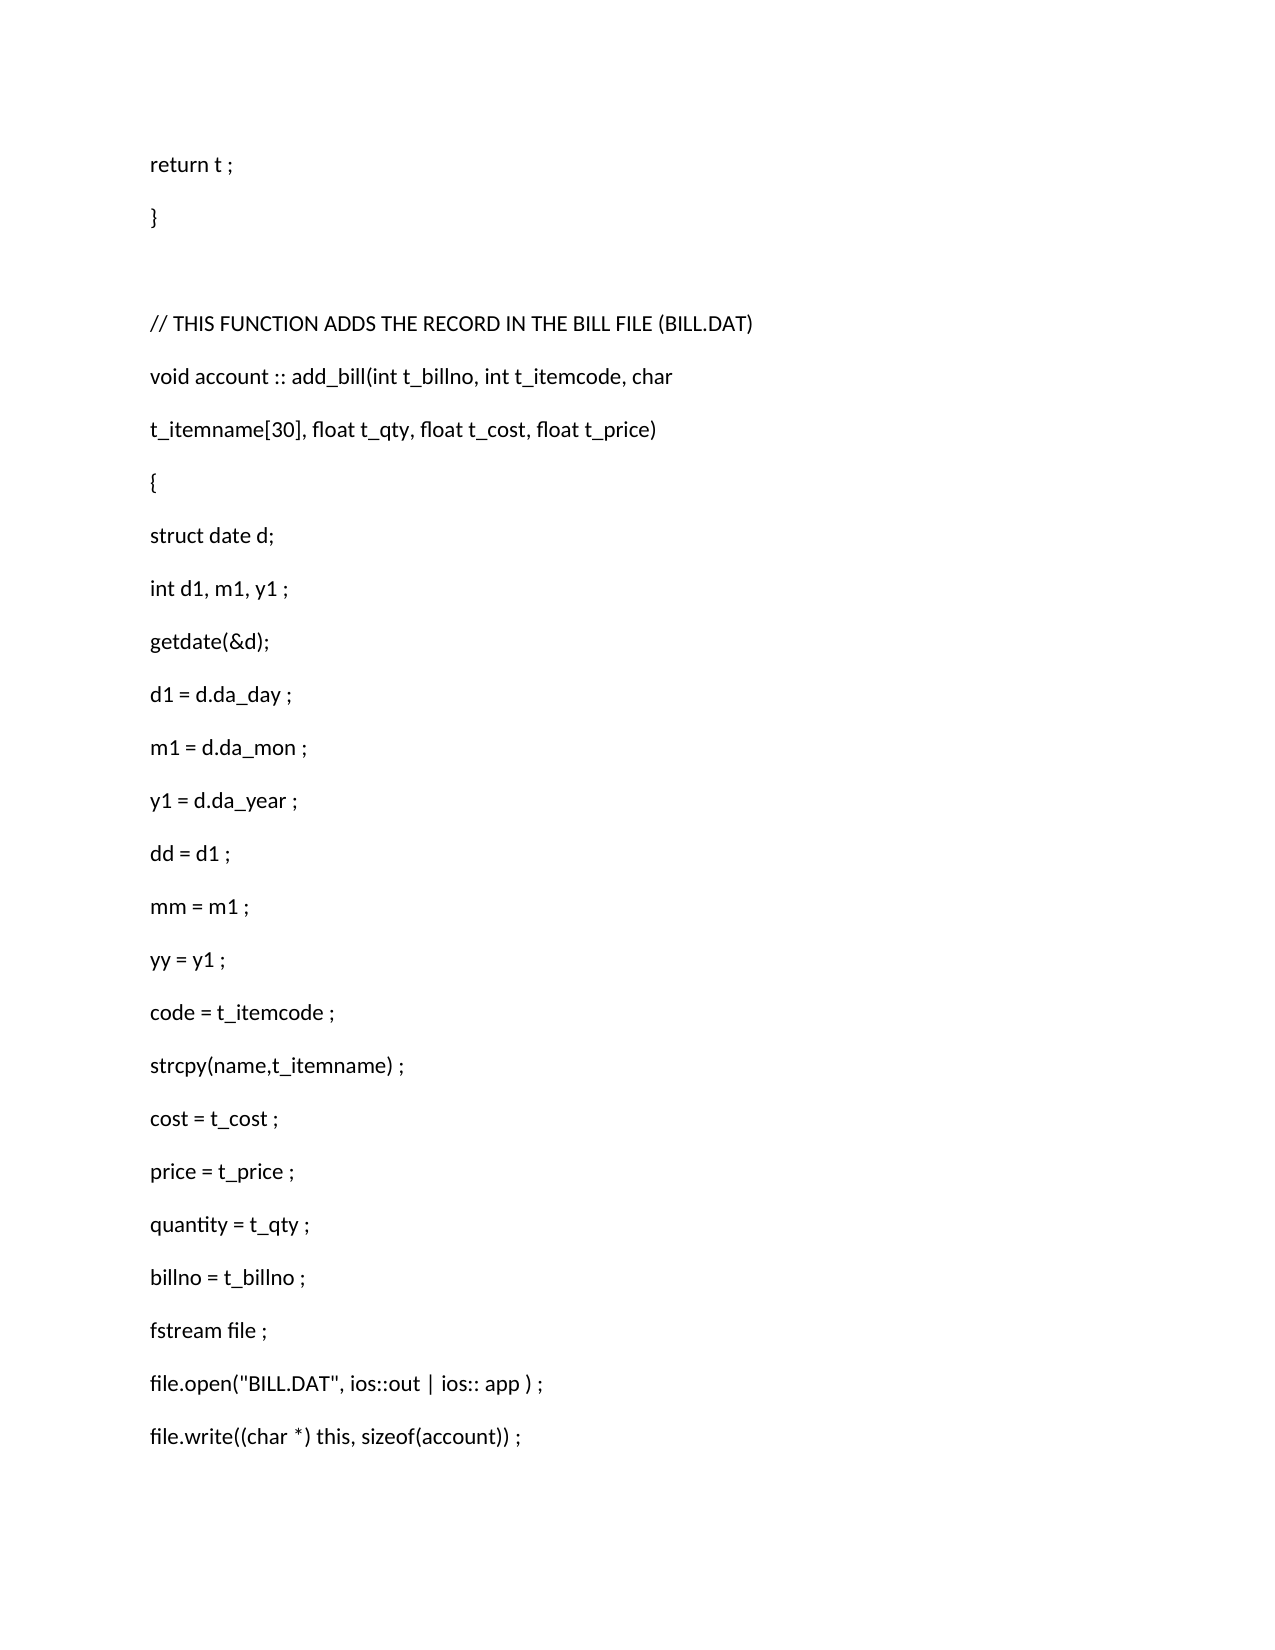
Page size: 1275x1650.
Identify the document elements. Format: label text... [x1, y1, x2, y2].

text billno = t_billno ; [150, 1263, 1125, 1291]
text yy = y1 ; [150, 945, 1125, 973]
text int d1, m1, y1 ; [150, 574, 1125, 602]
text t_itemname[30], float t_qty, float t_cost, float t_price) [150, 415, 1125, 443]
text dd = d1 ; [150, 839, 1125, 867]
text d1 = d.da_day ; [150, 680, 1125, 708]
text getdate(&d); [150, 627, 1125, 655]
text // THIS FUNCTION ADDS THE RECORD IN THE BILL FILE (BILL.DAT) [150, 309, 1125, 337]
text file.open("BILL.DAT", ios::out | ios:: app ) ; [150, 1369, 1125, 1397]
text } [150, 203, 1125, 231]
text void account :: add_bill(int t_billno, int t_itemcode, char [150, 362, 1125, 390]
text quantity = t_qty ; [150, 1210, 1125, 1238]
text cost = t_cost ; [150, 1104, 1125, 1132]
text { [150, 468, 1125, 496]
text price = t_price ; [150, 1157, 1125, 1185]
text struct date d; [150, 521, 1125, 549]
text return t ; [150, 150, 1125, 178]
text m1 = d.da_mon ; [150, 733, 1125, 761]
text fstream file ; [150, 1316, 1125, 1344]
text strcpy(name,t_itemname) ; [150, 1051, 1125, 1079]
text code = t_itemcode ; [150, 998, 1125, 1026]
text mm = m1 ; [150, 892, 1125, 920]
text y1 = d.da_year ; [150, 786, 1125, 814]
text file.write((char *) this, sizeof(account)) ; [150, 1422, 1125, 1451]
